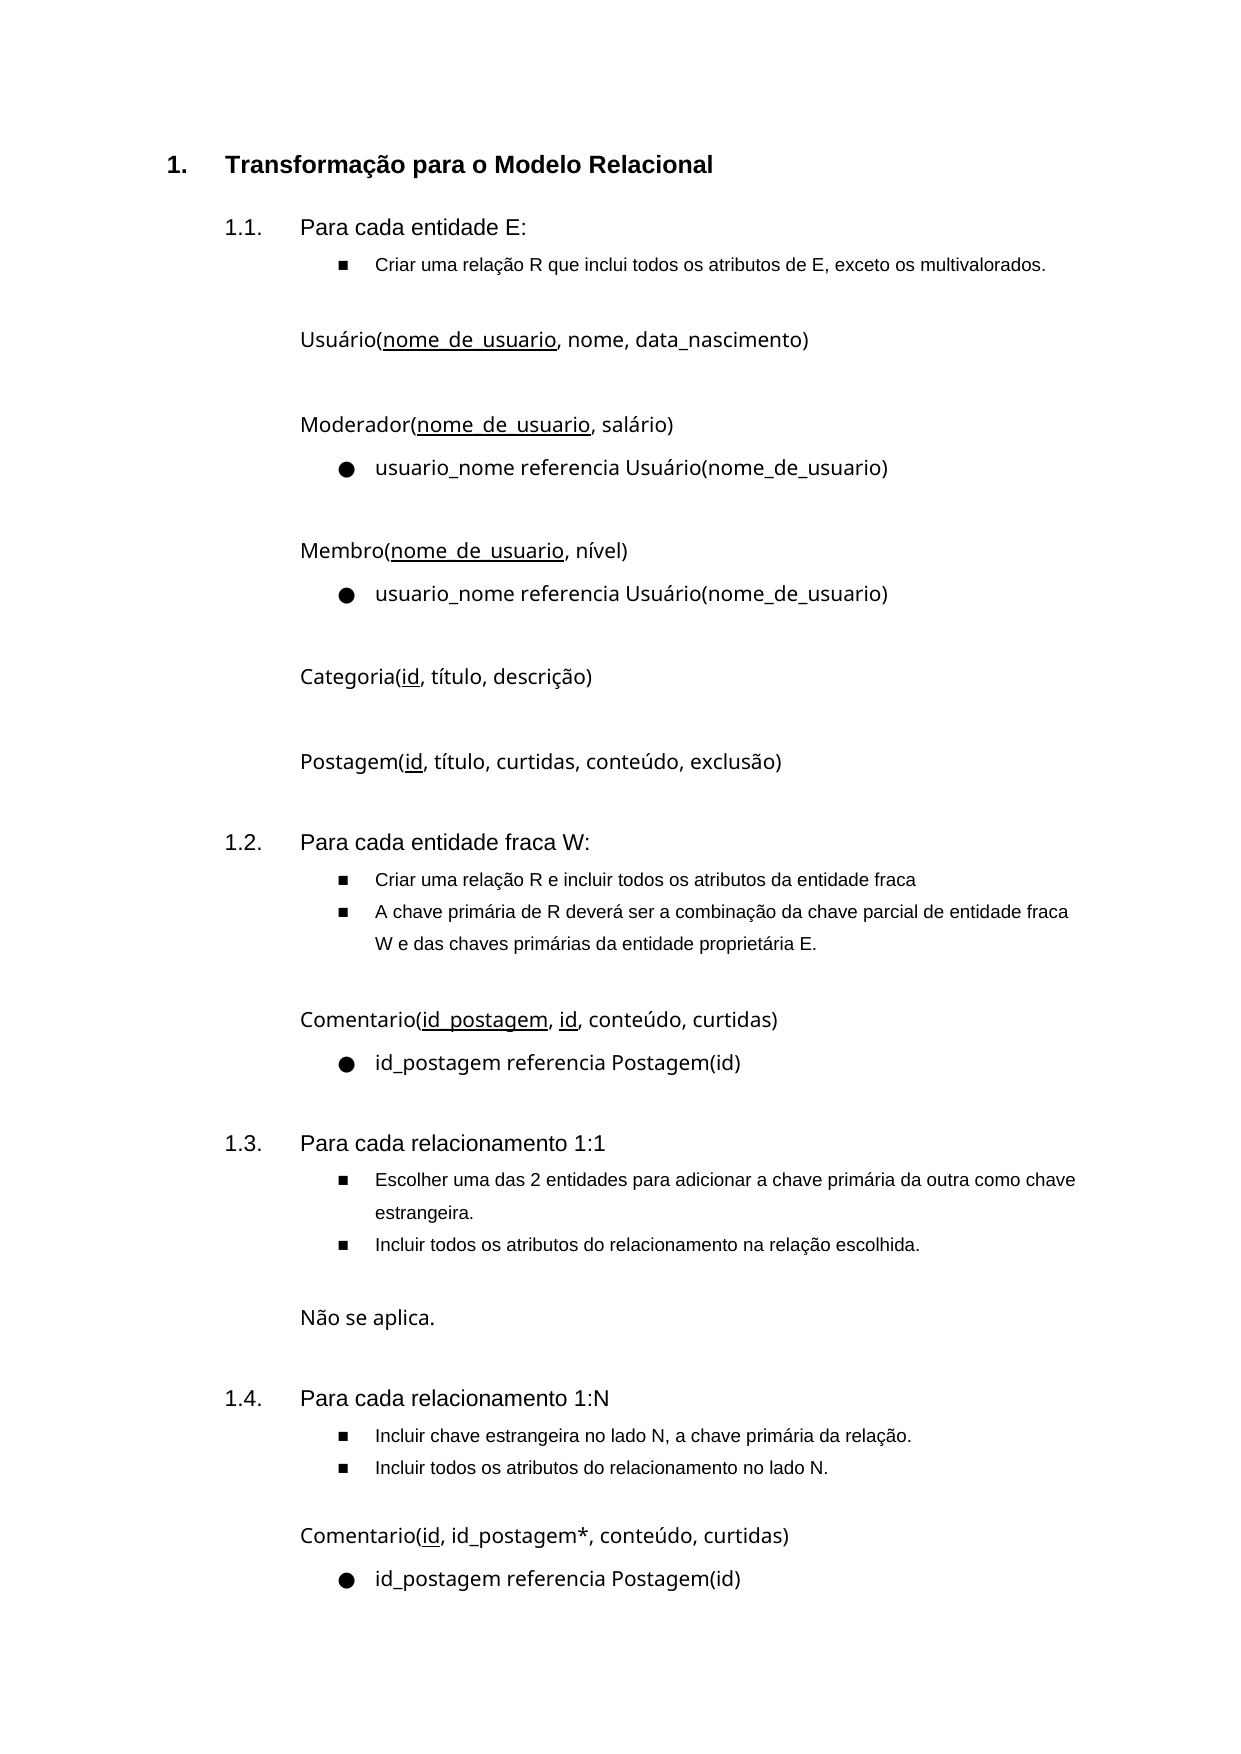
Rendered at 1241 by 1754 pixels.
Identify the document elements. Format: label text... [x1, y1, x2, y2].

list Transformação para o Modelo Relacional [187, 150, 1090, 179]
list Incluir todos os atributos do relacionamento na relação escolhida. [337, 1234, 1090, 1255]
list Para cada entidade E: [262, 214, 1090, 240]
list Incluir todos os atributos do relacionamento no lado N. [337, 1457, 1090, 1478]
text Não se aplica. [150, 1303, 1090, 1332]
text Moderador(nome_de_usuario, salário) [150, 410, 1090, 439]
list Para cada relacionamento 1:1 [262, 1130, 1090, 1156]
list Escolher uma das 2 entidades para adicionar a chave primária da outra como chave estrangeira. [337, 1169, 1090, 1223]
text Postagem(id, título, curtidas, conteúdo, exclusão) [150, 747, 1090, 776]
list A chave primária de R deverá ser a combinação da chave parcial de entidade fraca W e das chaves primárias da entidade proprietária E. [337, 901, 1090, 955]
list Incluir chave estrangeira no lado N, a chave primária da relação. [337, 1425, 1090, 1446]
text Categoria(id, título, descrição) [150, 662, 1090, 690]
list Criar uma relação R que inclui todos os atributos de E, exceto os multivalorados. [337, 253, 1090, 275]
list id_postagem referencia Postagem(id) [337, 1048, 1090, 1076]
list Para cada relacionamento 1:N [262, 1385, 1090, 1412]
text Membro(nome_de_usuario, nível) [150, 536, 1090, 564]
text Comentario(id_postagem, id, conteúdo, curtidas) [150, 1005, 1090, 1033]
list usuario_nome referencia Usuário(nome_de_usuario) [337, 453, 1090, 481]
text Usuário(nome_de_usuario, nome, data_nascimento) [225, 325, 1090, 354]
list usuario_nome referencia Usuário(nome_de_usuario) [337, 579, 1090, 607]
list id_postagem referencia Postagem(id) [337, 1564, 1090, 1593]
list Criar uma relação R e incluir todos os atributos da entidade fraca [337, 869, 1090, 890]
text Comentario(id, id_postagem*, conteúdo, curtidas) [150, 1522, 1090, 1550]
list Para cada entidade fraca W: [262, 829, 1090, 856]
